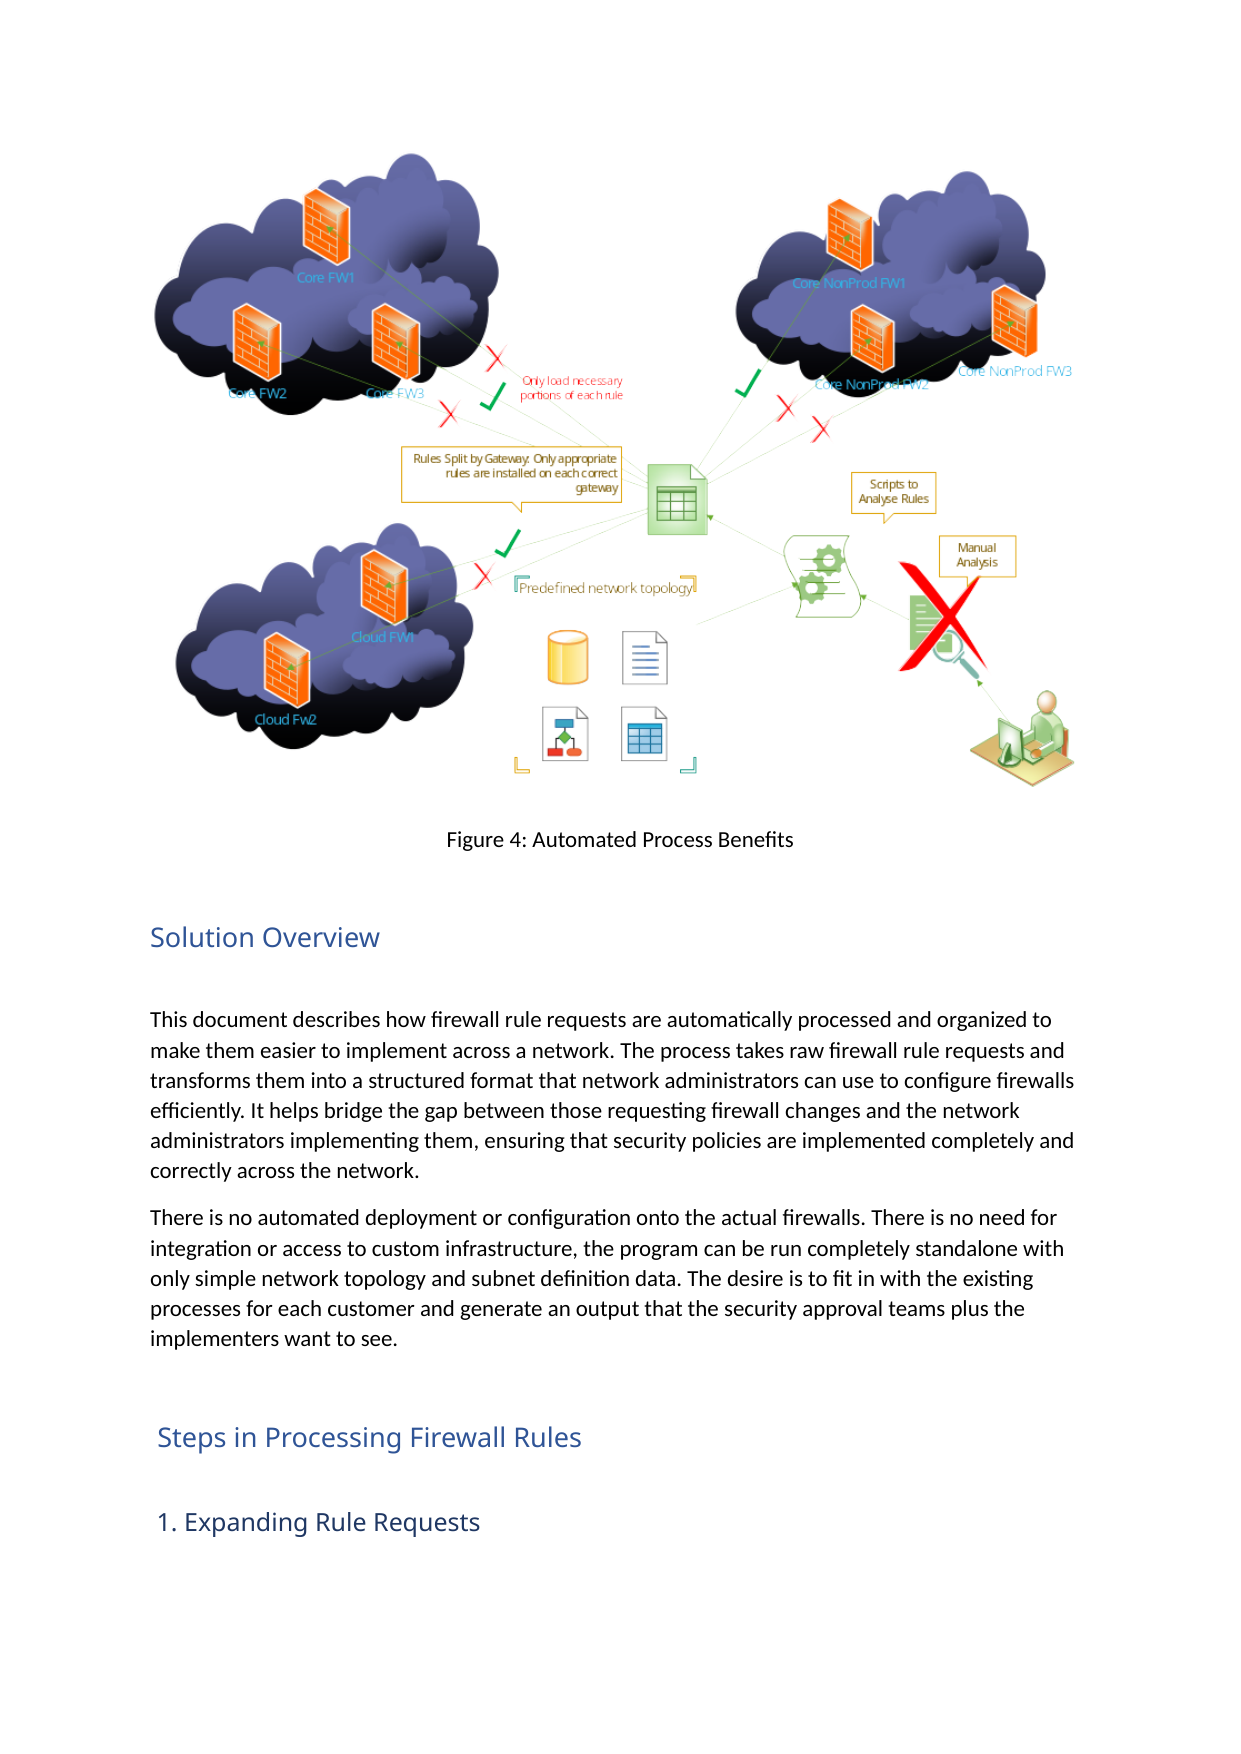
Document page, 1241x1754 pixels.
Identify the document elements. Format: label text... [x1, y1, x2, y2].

text This document describes how firewall rule requests are automatically processed and organized to make them easier to implement across a network. The process takes raw firewall rule requests and transforms them into a structured format that network administrators can use to configure firewalls efficiently. It helps bridge the gap between those requesting firewall changes and the network administrators implementing them, ensuring that security policies are implemented completely and correctly across the network. [150, 1006, 1090, 1184]
subtitle 1. Expanding Rule Requests [150, 1505, 1090, 1539]
text There is no automated deployment or configuration onto the actual firewalls. There is no need for integration or access to custom infrastructure, the program can be run completely standalone with only simple network topology and subnet definition data. The desire is to fit in with the existing processes for each customer and generate an output that the security approval teams plus the implementers want to see. [150, 1203, 1090, 1352]
subtitle Solution Overview [150, 919, 1090, 956]
subtitle Steps in Processing Firewall Rules [150, 1418, 1090, 1455]
text Figure 4: Automated Process Benefits [150, 825, 1090, 853]
